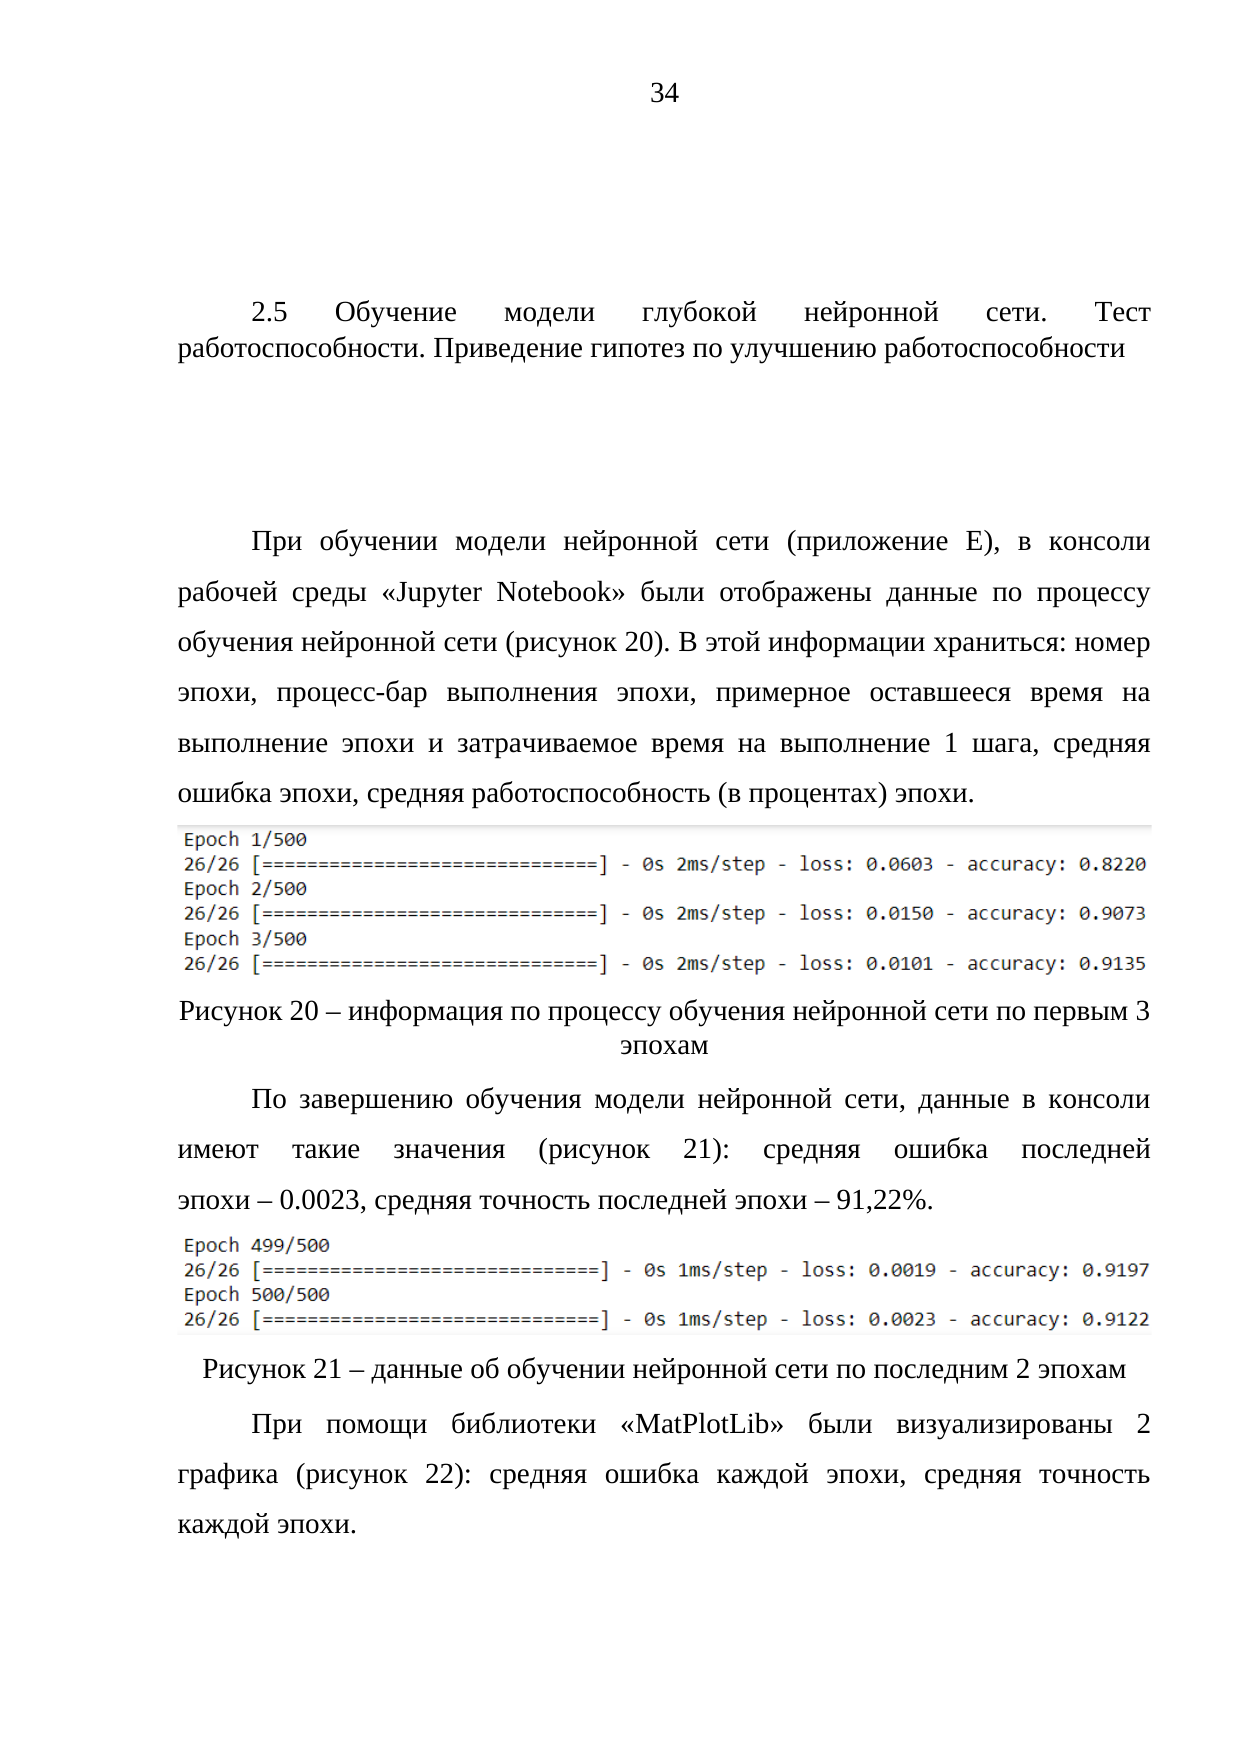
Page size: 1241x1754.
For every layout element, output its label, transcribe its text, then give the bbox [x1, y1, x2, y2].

picture [177, 825, 1152, 977]
text Рисунок 20 – информация по процессу обучения нейронной сети по первым 3 эпохам [177, 993, 1152, 1060]
text При обучении модели нейронной сети (приложение Е), в консоли рабочей среды «Jupyter Notebook» были отображены данные по процессу обучения нейронной сети (рисунок 20). В этой информации храниться: номер эпохи, процесс-бар выполнения эпохи, примерное оставшееся время на выполнение эпохи и затрачиваемое время на выполнение 1 шага, средняя ошибка эпохи, средняя работоспособность (в процентах) эпохи. [177, 523, 1152, 809]
subtitle 2.5 Обучение модели глубокой нейронной сети. Тест работоспособности. Приведение гипотез по улучшению работоспособности [177, 294, 1152, 364]
text По завершению обучения модели нейронной сети, данные в консоли имеют такие значения (рисунок 21): средняя ошибка последней эпохи – 0.0023, средняя точность последней эпохи – 91,22%. [177, 1081, 1152, 1215]
text Рисунок 21 – данные об обучении нейронной сети по последним 2 эпохам [177, 1352, 1152, 1385]
text При помощи библиотеки «MatPlotLib» были визуализированы 2 графика (рисунок 22): средняя ошибка каждой эпохи, средняя точность каждой эпохи. [177, 1406, 1152, 1540]
picture [177, 1232, 1152, 1335]
